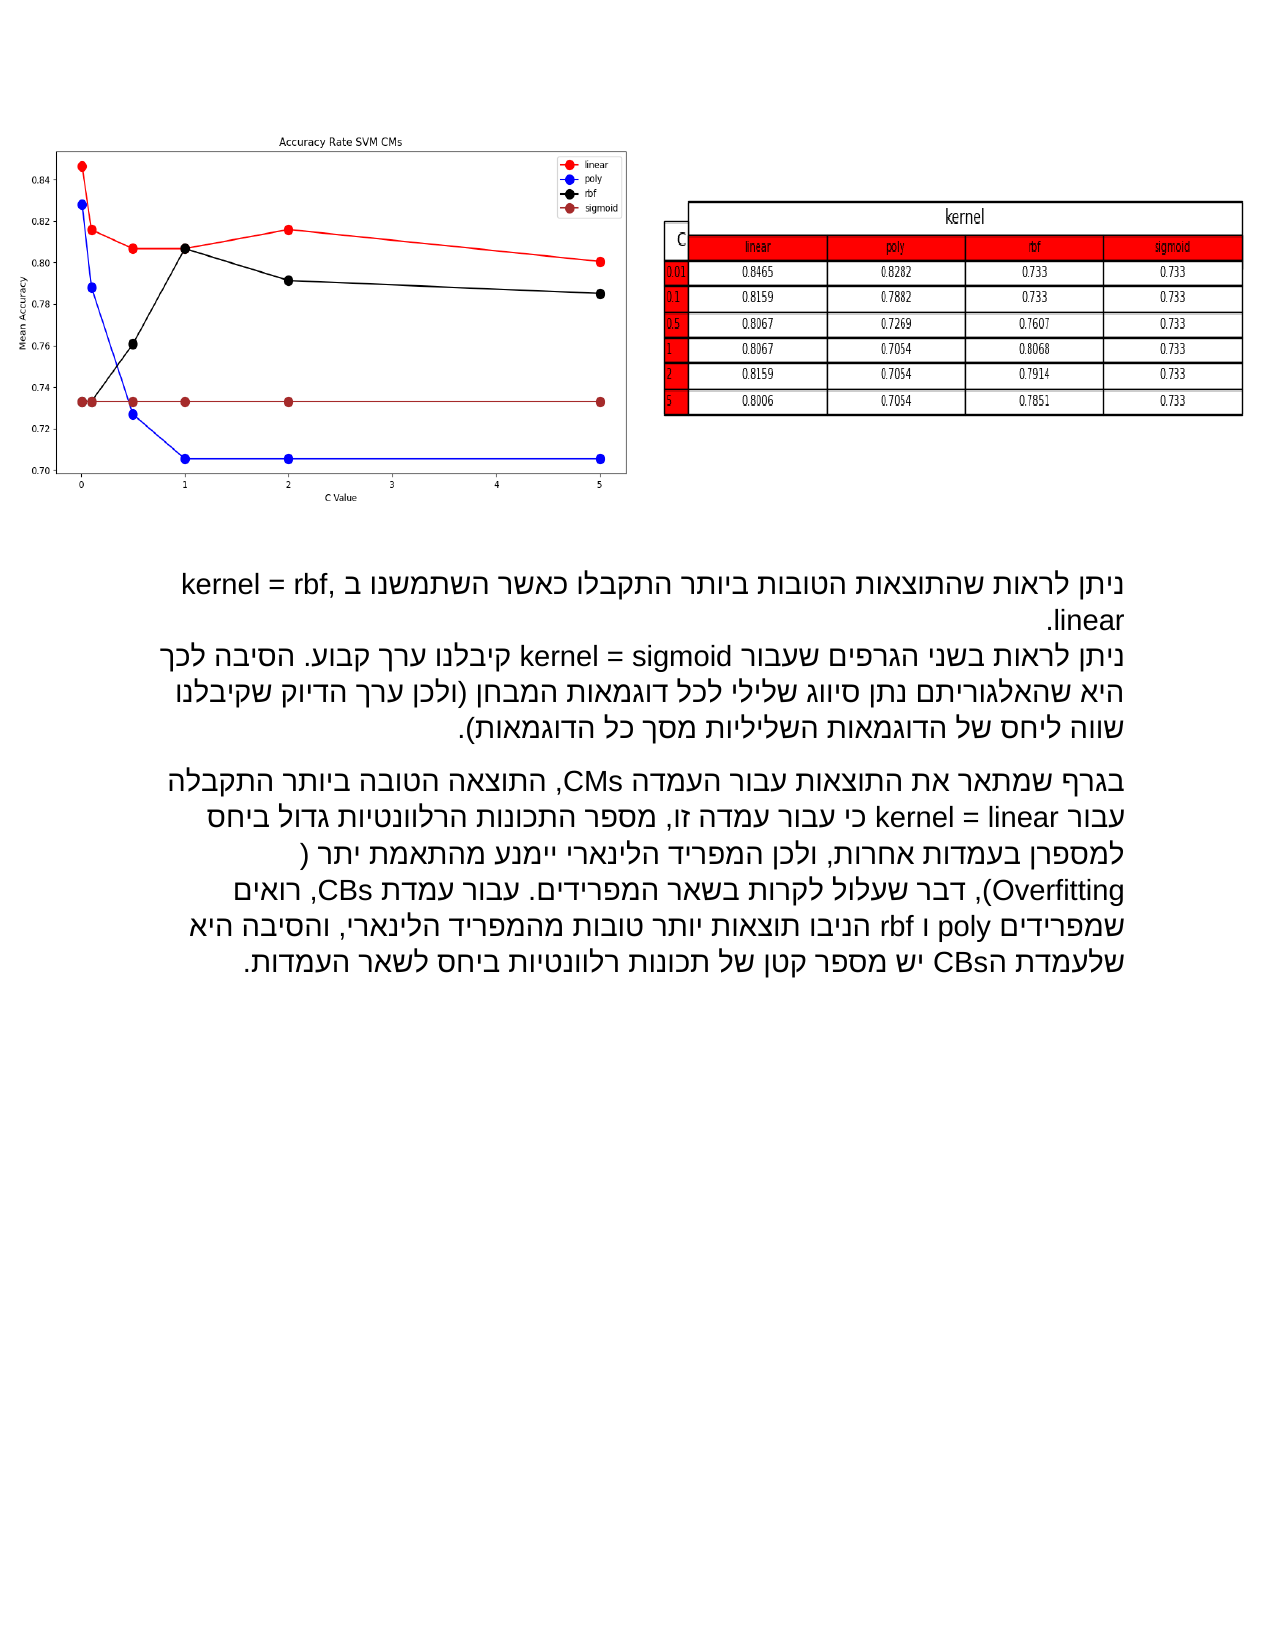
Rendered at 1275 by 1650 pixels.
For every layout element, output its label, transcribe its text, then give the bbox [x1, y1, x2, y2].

picture [0, 101, 1247, 519]
text ניתן לראות שהתוצאות הטובות ביותר התקבלו כאשר השתמשנו ב kernel = rbf, linear. ניתן לראות בשני הגרפים שעבור kernel = sigmoid קיבלנו ערך קבוע. הסיבה לכך היא שהאלגוריתם נתן סיווג שלילי לכל דוגמאות המבחן (ולכן ערך הדיוק שקיבלנו שווה ליחס של הדוגמאות השליליות מסך כל הדוגמאות). [150, 567, 1125, 745]
text בגרף שמתאר את התוצאות עבור העמדה CMs, התוצאה הטובה ביותר התקבלה עבור kernel = linear כי עבור עמדה זו, מספר התכונות הרלוונטיות גדול ביחס למספרן בעמדות אחרות, ולכן המפריד הלינארי יימנע מהתאמת יתר (Overfitting), דבר שעלול לקרות בשאר המפרידים. עבור עמדת CBs, רואים שמפרידים poly ו rbf הניבו תוצאות יותר טובות מהמפריד הלינארי, והסיבה היא שלעמדת הCBs יש מספר קטן של תכונות רלוונטיות ביחס לשאר העמדות. [150, 764, 1125, 979]
